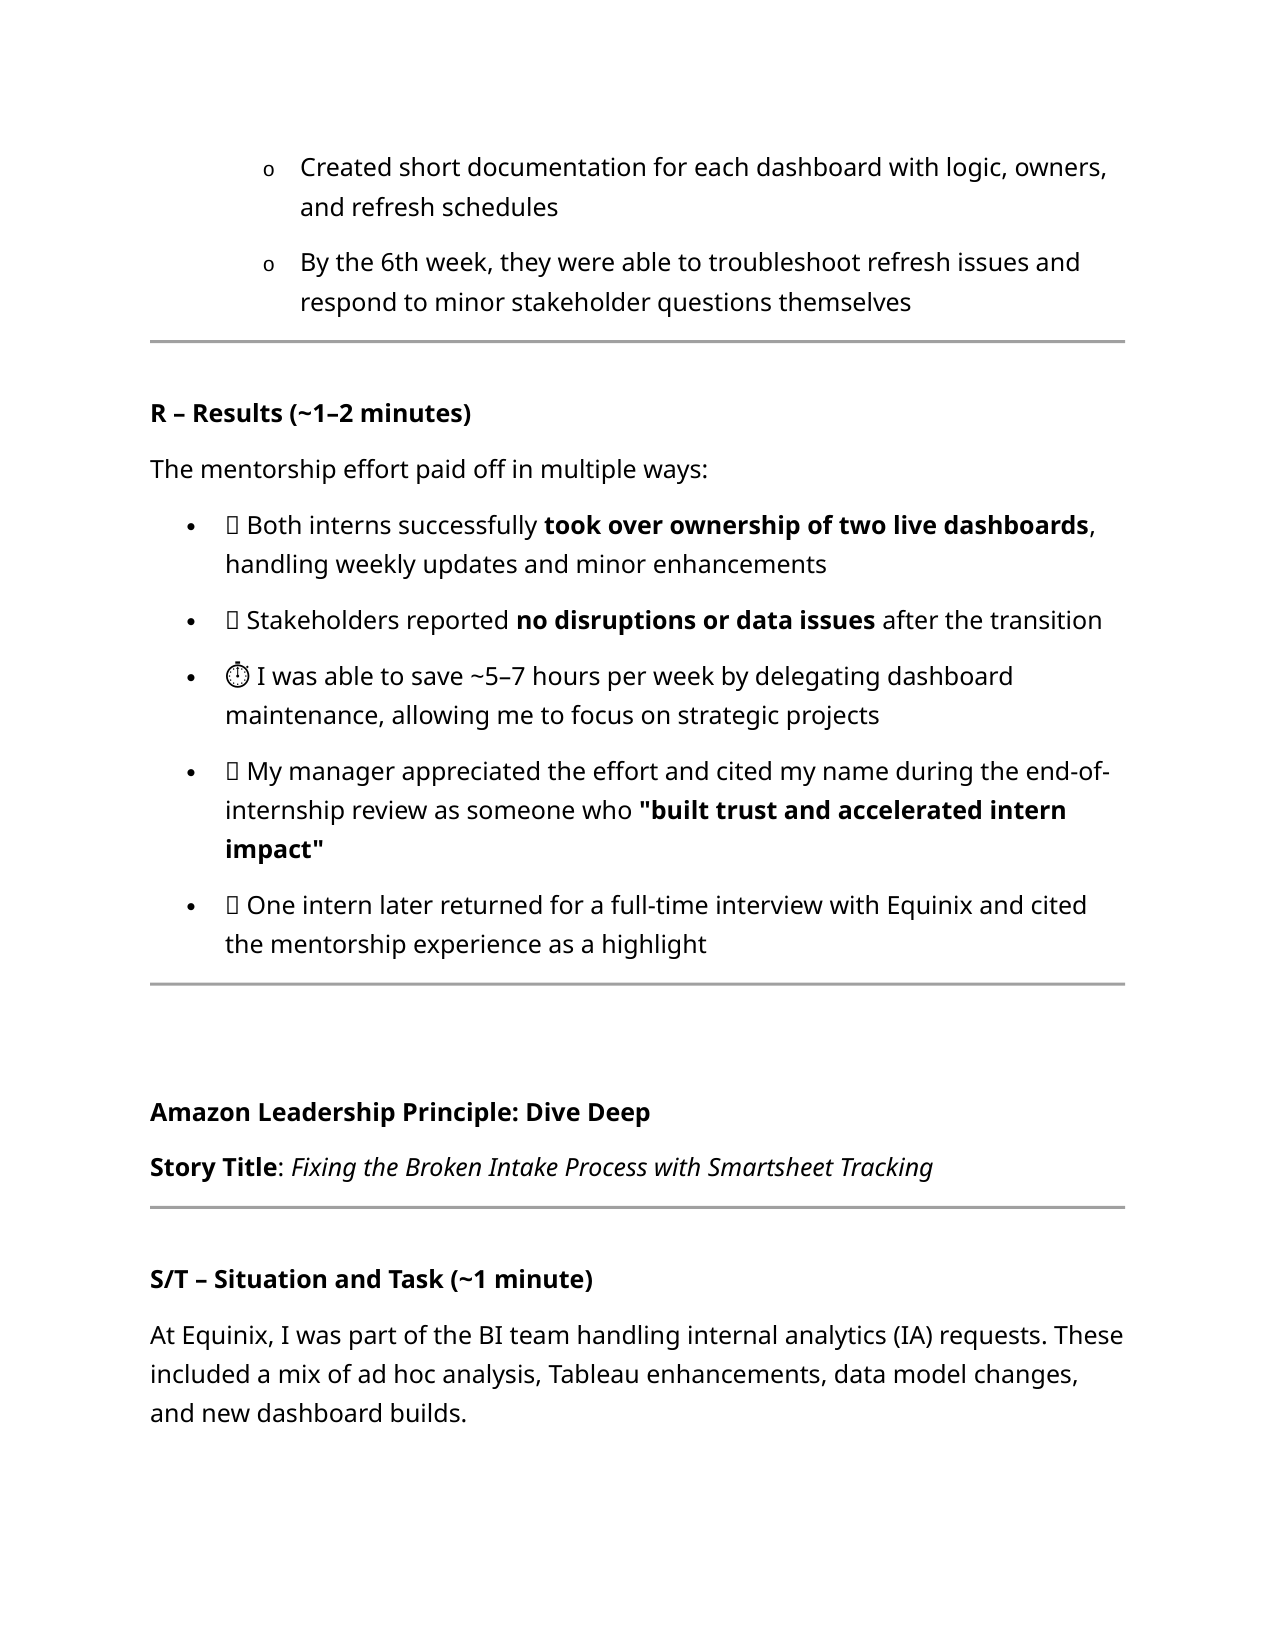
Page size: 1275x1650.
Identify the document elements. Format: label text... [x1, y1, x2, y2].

text Amazon Leadership Principle: Dive Deep [150, 1094, 1125, 1128]
text The mentorship effort paid off in multiple ways: [150, 452, 1125, 486]
list Created short documentation for each dashboard with logic, owners, and refresh schedules [262, 150, 1125, 223]
text R – Results (~1–2 minutes) [150, 396, 1125, 430]
list ✅ Stakeholders reported no disruptions or data issues after the transition [187, 602, 1125, 637]
list 🎯 Both interns successfully took over ownership of two live dashboards, handling weekly updates and minor enhancements [187, 507, 1125, 581]
text Story Title: Fixing the Broken Intake Process with Smartsheet Tracking [150, 1150, 1125, 1184]
list ⏱️ I was able to save ~5–7 hours per week by delegating dashboard maintenance, allowing me to focus on strategic projects [187, 658, 1125, 732]
text S/T – Situation and Task (~1 minute) [150, 1262, 1125, 1296]
list 👏 My manager appreciated the effort and cited my name during the end-of-internship review as someone who "built trust and accelerated intern impact" [187, 753, 1125, 866]
list 🌱 One intern later returned for a full-time interview with Equinix and cited the mentorship experience as a highlight [187, 887, 1125, 961]
list By the 6th week, they were able to troubleshoot refresh issues and respond to minor stakeholder questions themselves [262, 245, 1125, 318]
text At Equinix, I was part of the BI team handling internal analytics (IA) requests. These included a mix of ad hoc analysis, Tableau enhancements, data model changes, and new dashboard builds. [150, 1317, 1125, 1430]
